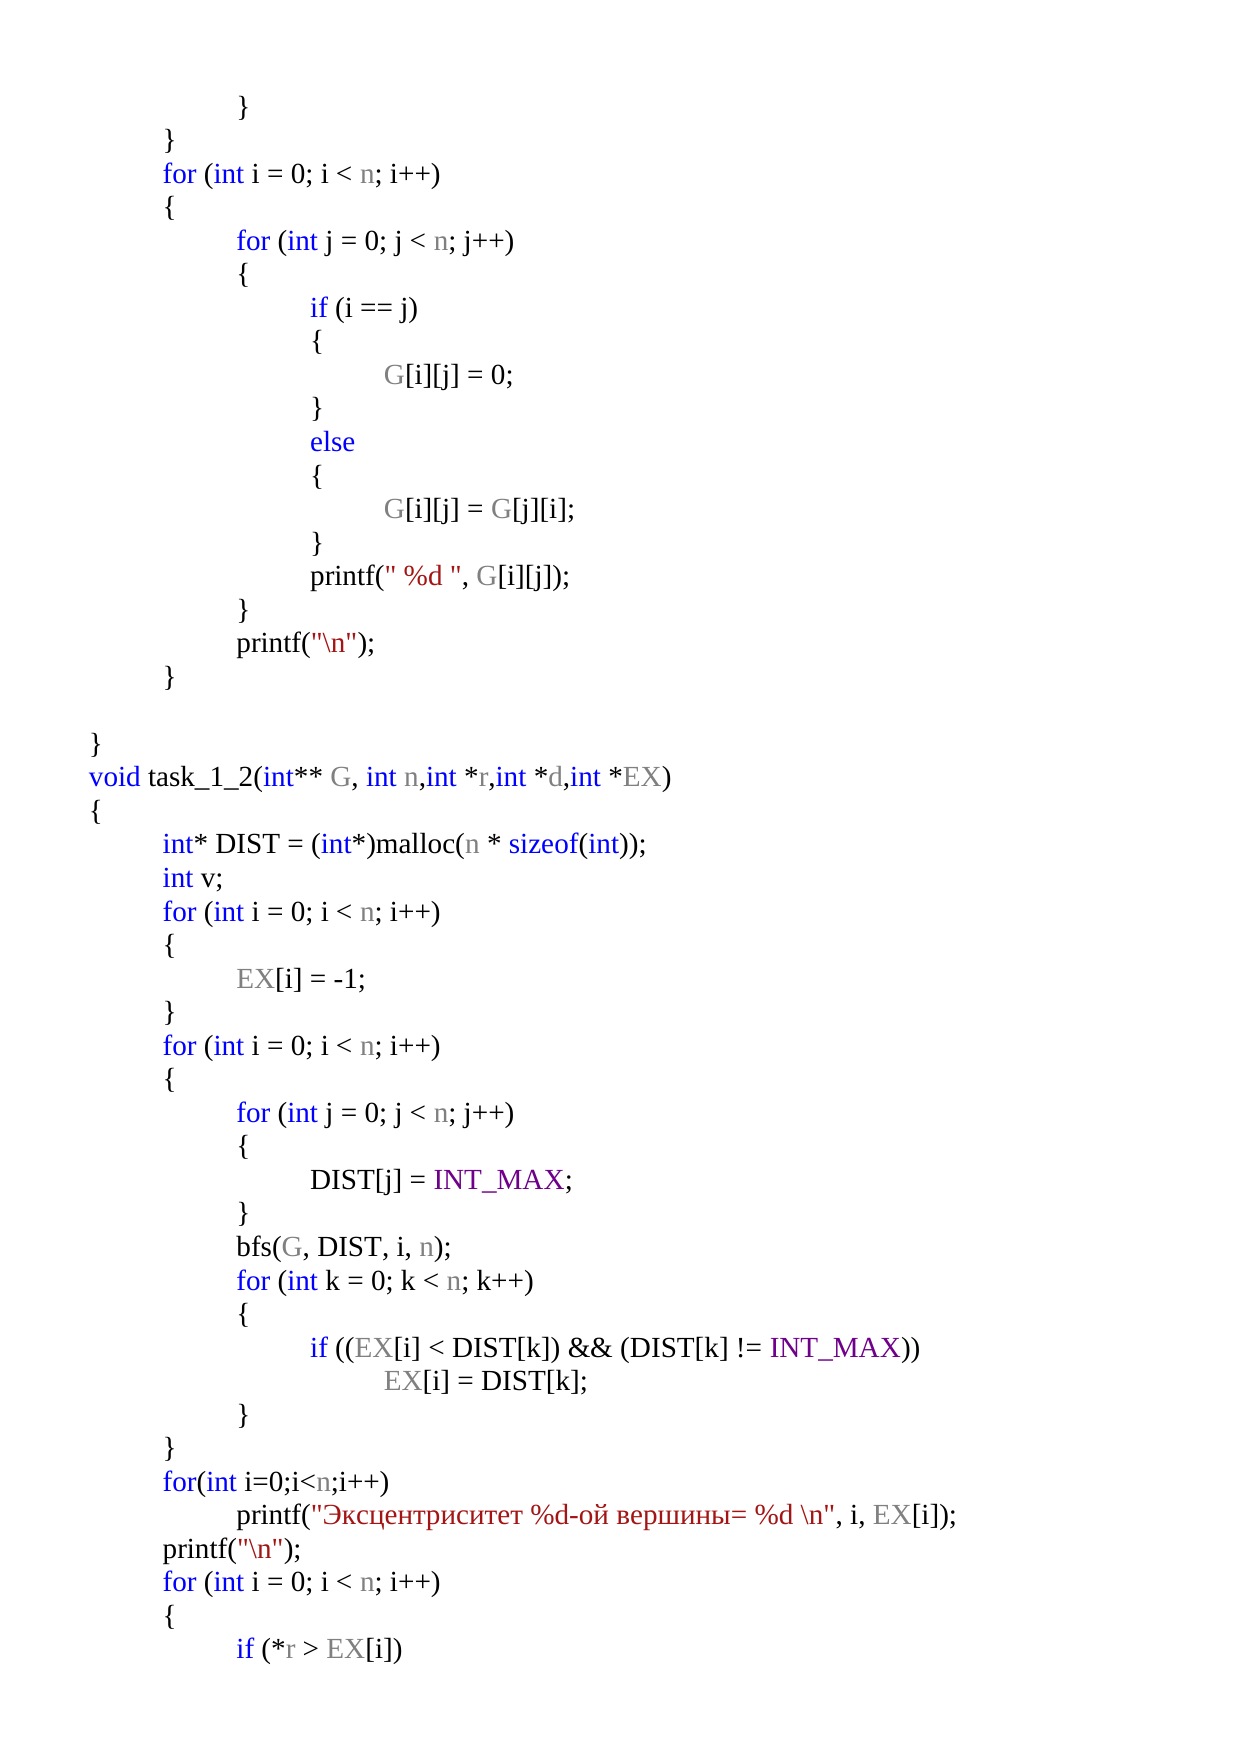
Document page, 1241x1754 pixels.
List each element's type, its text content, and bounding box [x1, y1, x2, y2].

text { [89, 1061, 1152, 1095]
text printf(" %d ", G[i][j]); [89, 558, 1152, 592]
text for (int k = 0; k < n; k++) [89, 1263, 1152, 1296]
text for (int i = 0; i < n; i++) [89, 1028, 1152, 1061]
text int* DIST = (int*)malloc(n * sizeof(int)); [89, 827, 1152, 860]
text { [89, 189, 1152, 223]
text } [89, 391, 1152, 424]
text printf("Эксцентриситет %d-ой вершины= %d \n", i, EX[i]); [89, 1497, 1152, 1531]
text EX[i] = DIST[k]; [89, 1363, 1152, 1397]
text { [89, 1128, 1152, 1162]
text DIST[j] = INT_MAX; [89, 1162, 1152, 1196]
text EX[i] = -1; [89, 961, 1152, 994]
text for (int i = 0; i < n; i++) [89, 894, 1152, 927]
text } [89, 1430, 1152, 1464]
text } [89, 1196, 1152, 1229]
text printf("\n"); [89, 625, 1152, 659]
text printf("\n"); [89, 1531, 1152, 1564]
text void task_1_2(int** G, int n,int *r,int *d,int *EX) [89, 759, 1152, 793]
text { [89, 1296, 1152, 1330]
text { [89, 323, 1152, 357]
text } [89, 122, 1152, 156]
text { [89, 256, 1152, 290]
text for (int j = 0; j < n; j++) [89, 1095, 1152, 1128]
text { [89, 927, 1152, 961]
text if ((EX[i] < DIST[k]) && (DIST[k] != INT_MAX)) [89, 1330, 1152, 1363]
text { [89, 793, 1152, 827]
text } [89, 659, 1152, 692]
text int v; [89, 860, 1152, 894]
text G[i][j] = G[j][i]; [89, 491, 1152, 525]
text for (int j = 0; j < n; j++) [89, 223, 1152, 256]
text for(int i=0;i<n;i++) [89, 1464, 1152, 1497]
text for (int i = 0; i < n; i++) [89, 156, 1152, 189]
text { [89, 458, 1152, 491]
text if (i == j) [89, 290, 1152, 323]
text bfs(G, DIST, i, n); [89, 1229, 1152, 1263]
text } [89, 726, 1152, 759]
text } [89, 994, 1152, 1028]
text if (*r > EX[i]) [89, 1632, 1152, 1665]
text } [89, 89, 1152, 122]
text { [89, 1598, 1152, 1632]
text } [89, 1397, 1152, 1430]
text G[i][j] = 0; [89, 357, 1152, 391]
text for (int i = 0; i < n; i++) [89, 1564, 1152, 1598]
text else [89, 424, 1152, 458]
text } [89, 592, 1152, 625]
text } [89, 525, 1152, 558]
